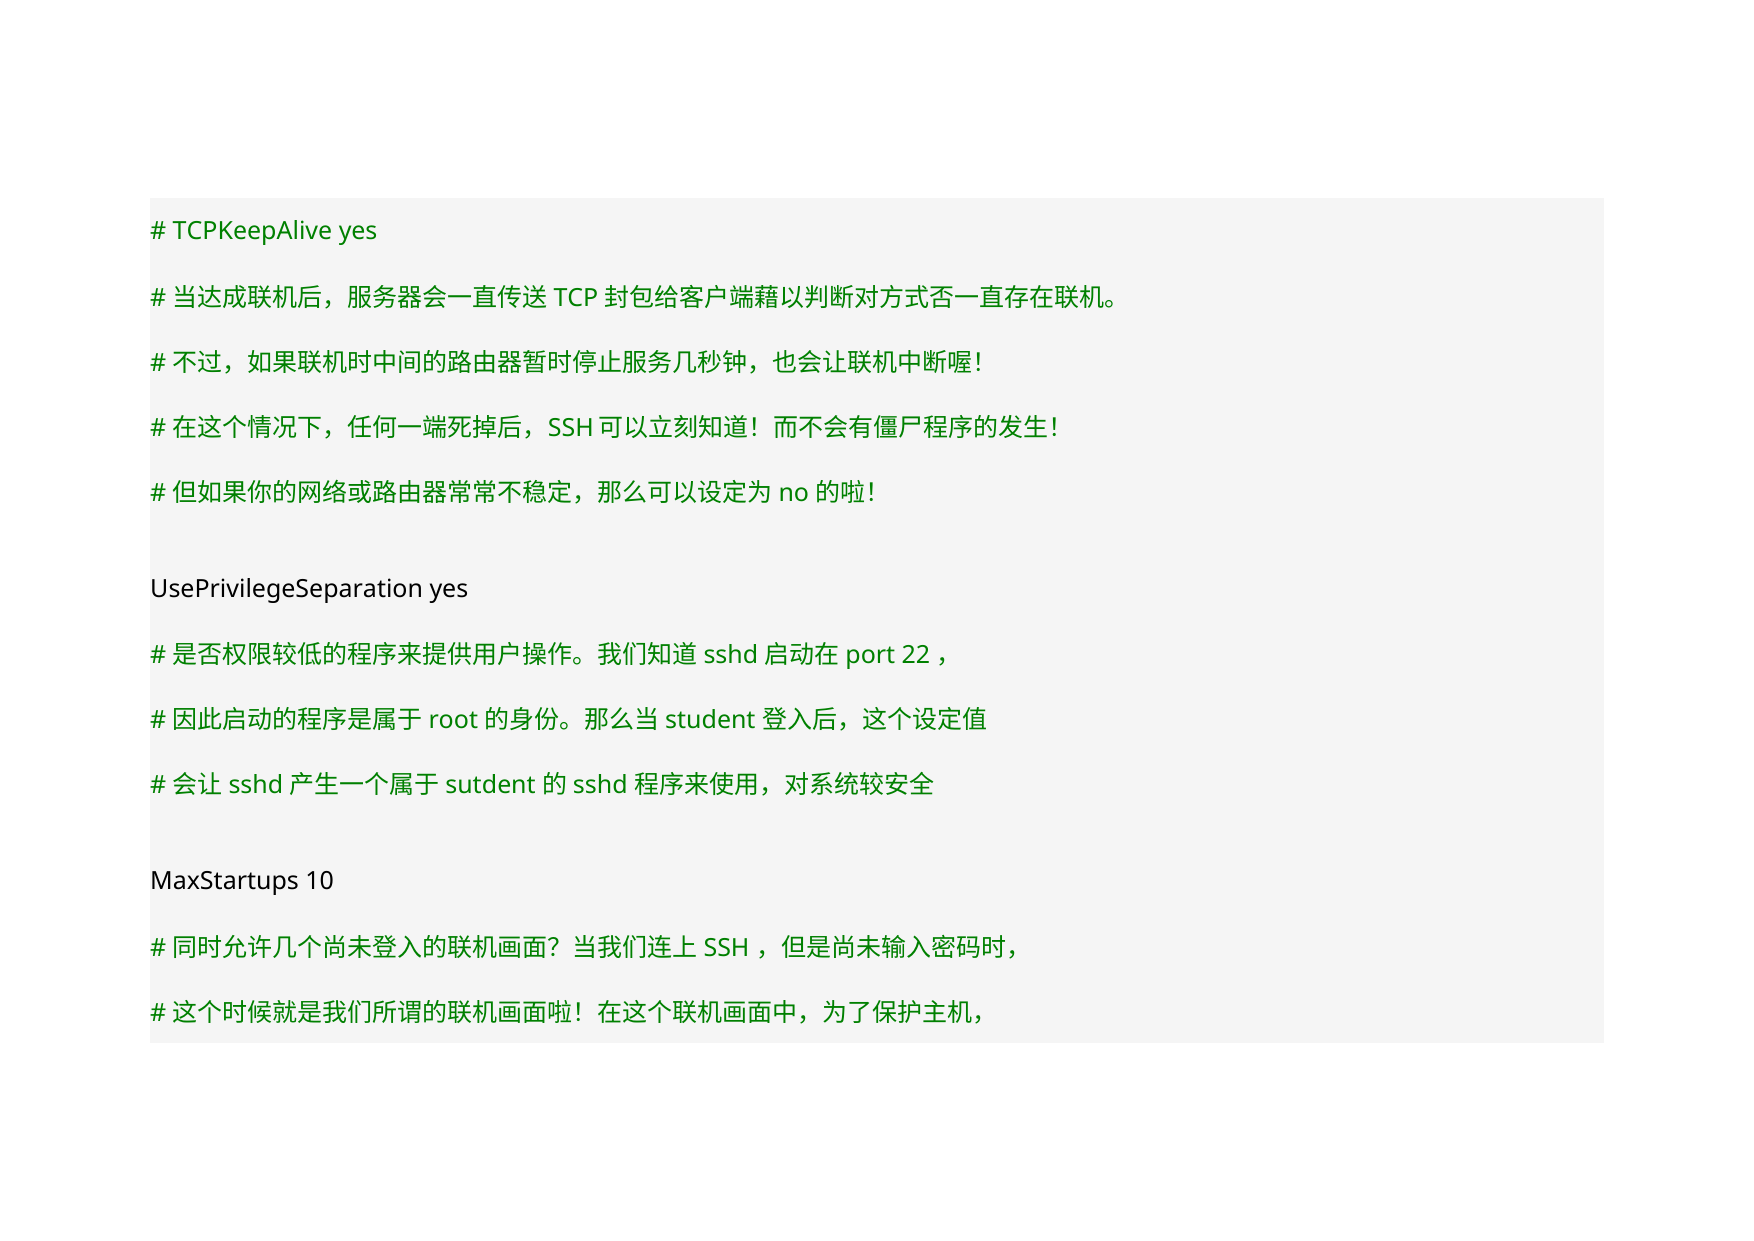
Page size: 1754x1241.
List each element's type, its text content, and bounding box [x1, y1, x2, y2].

text # 当达成联机后，服务器会一直传送 TCP 封包给客户端藉以判断对方式否一直存在联机。 [150, 263, 1604, 328]
text MaxStartups 10 [150, 848, 1604, 913]
text # 会让 sshd 产生一个属于 sutdent 的 sshd 程序来使用，对系统较安全 [150, 750, 1604, 815]
text # 但如果你的网络或路由器常常不稳定，那么可以设定为 no 的啦！ [150, 458, 1604, 523]
text # 因此启动的程序是属于 root 的身份。那么当 student 登入后，这个设定值 [150, 685, 1604, 750]
text # TCPKeepAlive yes [150, 198, 1604, 263]
text # 不过，如果联机时中间的路由器暂时停止服务几秒钟，也会让联机中断喔！ [150, 328, 1604, 393]
text # 这个时候就是我们所谓的联机画面啦！在这个联机画面中，为了保护主机， [150, 978, 1604, 1043]
text # 是否权限较低的程序来提供用户操作。我们知道 sshd 启动在 port 22 ， [150, 620, 1604, 685]
text # 在这个情况下，任何一端死掉后，SSH可以立刻知道！而不会有僵尸程序的发生！ [150, 393, 1604, 458]
text # 同时允许几个尚未登入的联机画面？当我们连上 SSH ，但是尚未输入密码时， [150, 913, 1604, 978]
text UsePrivilegeSeparation yes [150, 555, 1604, 620]
